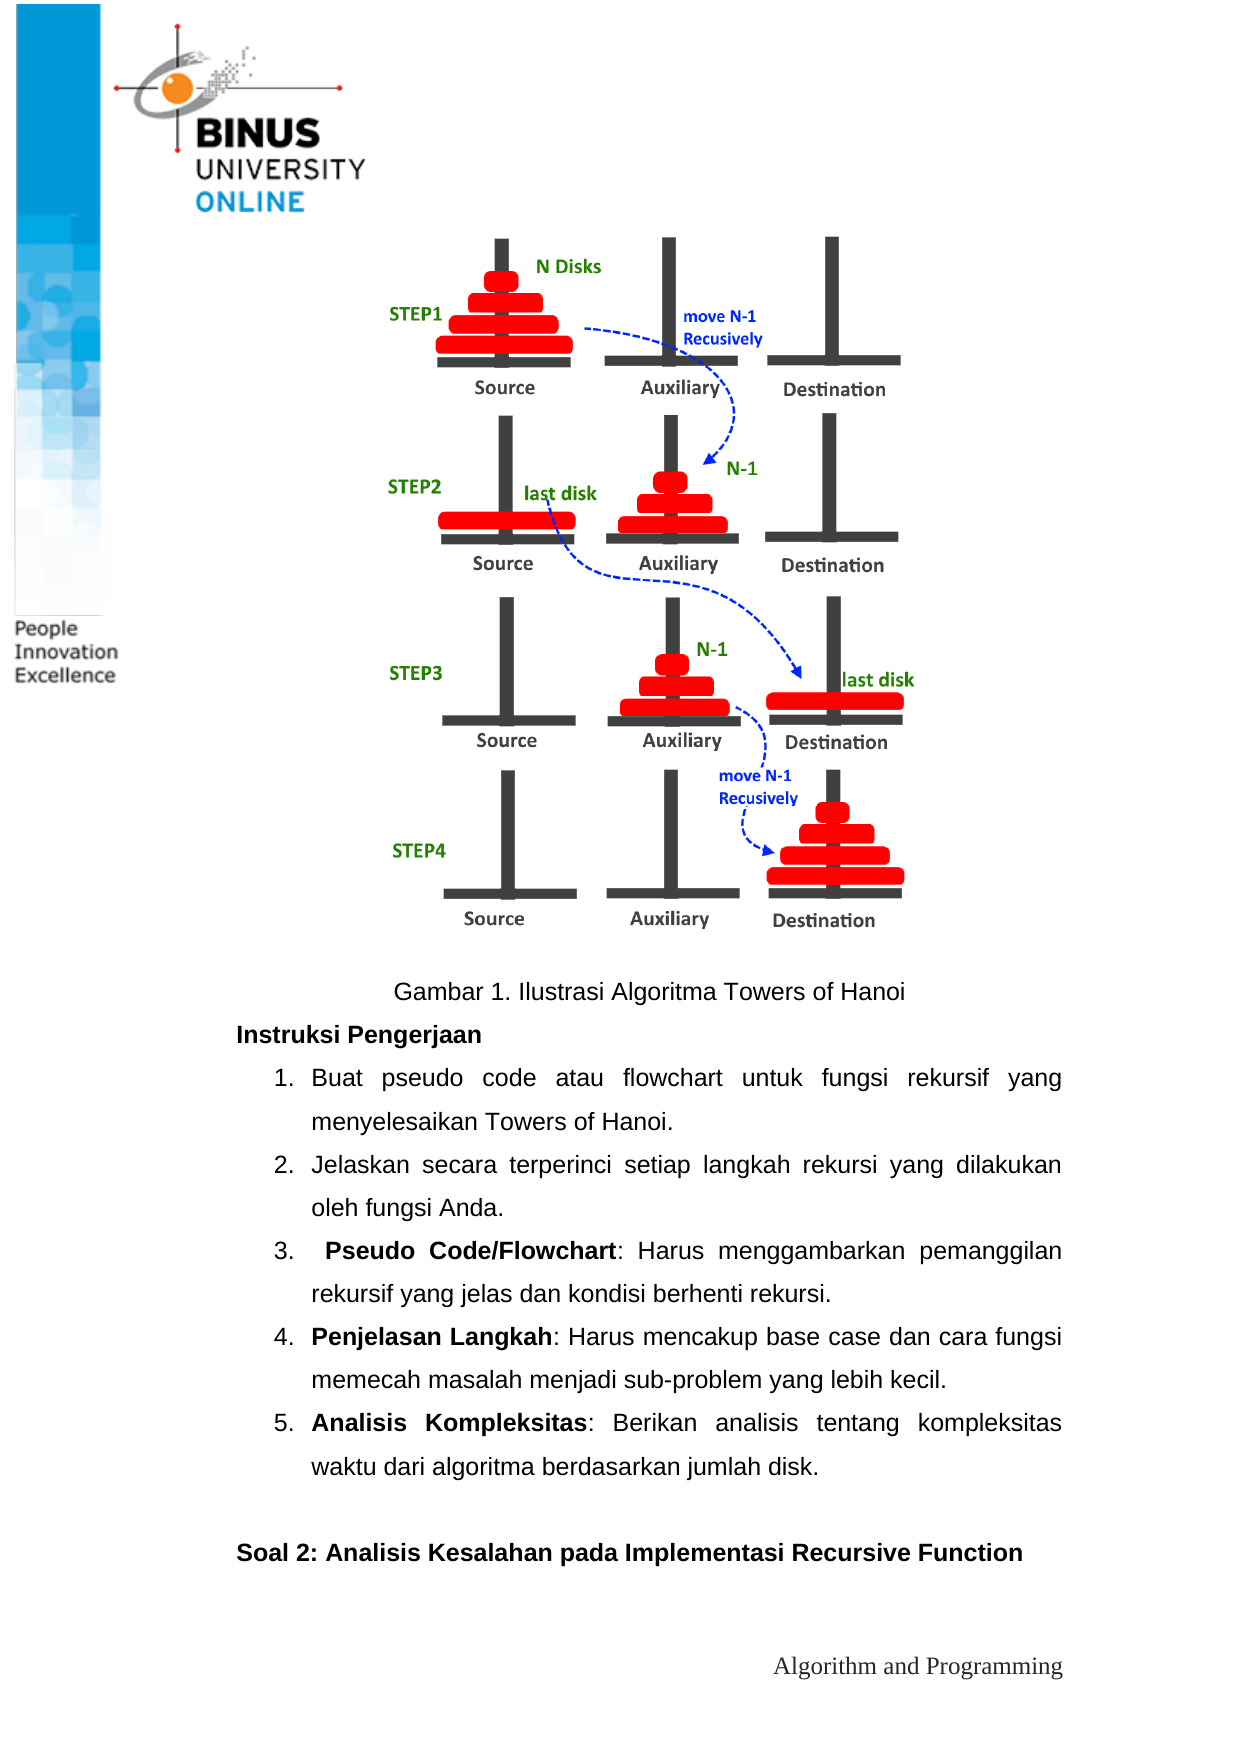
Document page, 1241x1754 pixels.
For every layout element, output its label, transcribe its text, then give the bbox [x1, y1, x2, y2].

list Jelaskan secara terperinci setiap langkah rekursi yang dilakukan oleh fungsi Anda. [274, 1149, 1063, 1221]
list Penjelasan Langkah: Harus mencakup base case dan cara fungsi memecah masalah menjadi sub-problem yang lebih kecil. [274, 1322, 1063, 1394]
picture [3, 4, 370, 689]
picture [382, 215, 918, 963]
list Analisis Kompleksitas: Berikan analisis tentang kompleksitas waktu dari algoritma berdasarkan jumlah disk. [274, 1408, 1063, 1480]
list Buat pseudo code atau flowchart untuk fungsi rekursif yang menyelesaikan Towers of Hanoi. [274, 1063, 1063, 1135]
subtitle Instruksi Pengerjaan [236, 1020, 1063, 1049]
list Pseudo Code/Flowchart: Harus menggambarkan pemanggilan rekursif yang jelas dan kondisi berhenti rekursi. [274, 1236, 1063, 1308]
text Gambar 1. Ilustrasi Algoritma Towers of Hanoi [236, 977, 1063, 1006]
text Soal 2: Analisis Kesalahan pada Implementasi Recursive Function [236, 1538, 1063, 1566]
